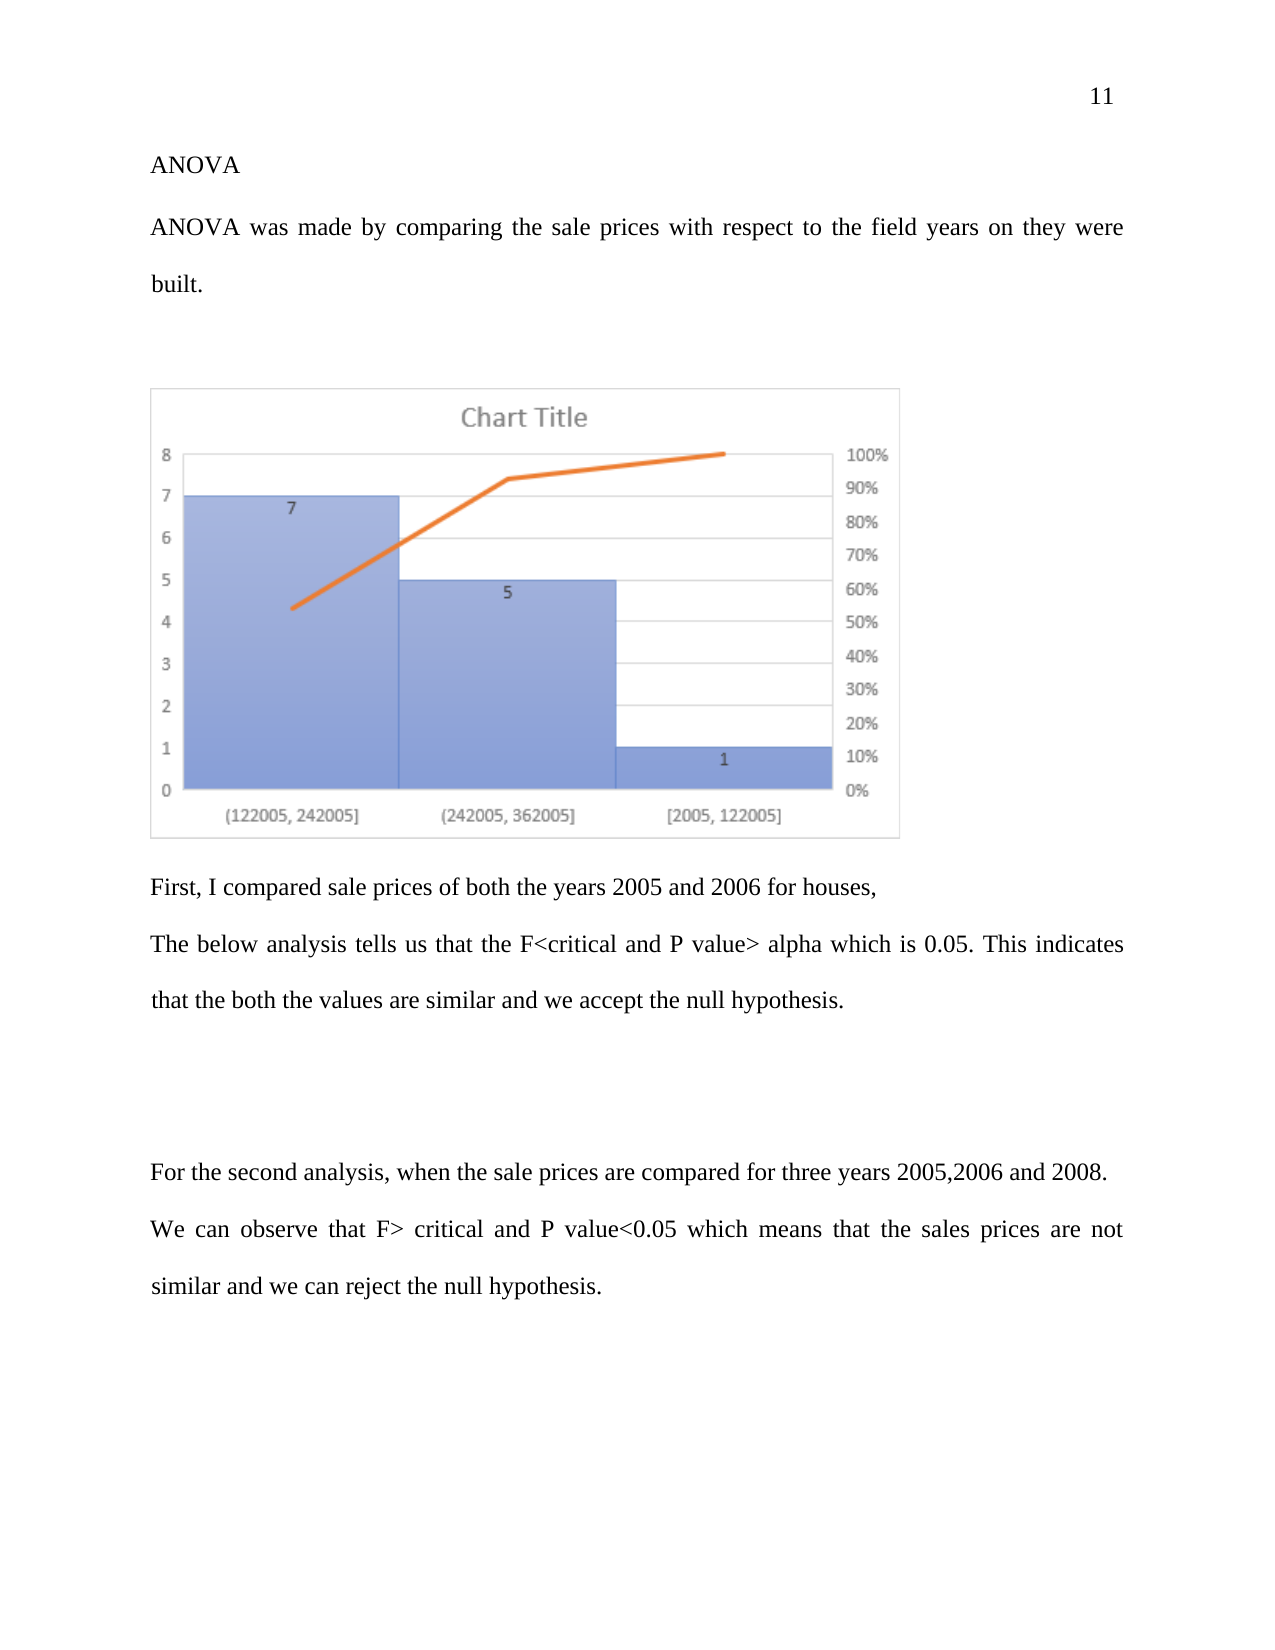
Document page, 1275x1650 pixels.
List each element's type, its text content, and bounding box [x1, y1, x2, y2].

picture [150, 388, 901, 839]
text We can observe that F> critical and P value<0.05 which means that the sales prices are not similar and we can reject the null hypothesis. [150, 1214, 1125, 1300]
text First, I compared sale prices of both the years 2005 and 2006 for houses, [150, 872, 1125, 900]
text ANOVA was made by comparing the sale prices with respect to the field years on they were built. [150, 212, 1125, 298]
text The below analysis tells us that the F<critical and P value> alpha which is 0.05. This indicates that the both the values are similar and we accept the null hypothesis. [150, 929, 1125, 1014]
text For the second analysis, when the sale prices are compared for three years 2005,2006 and 2008. [150, 1157, 1125, 1186]
text ANOVA [150, 150, 1125, 179]
